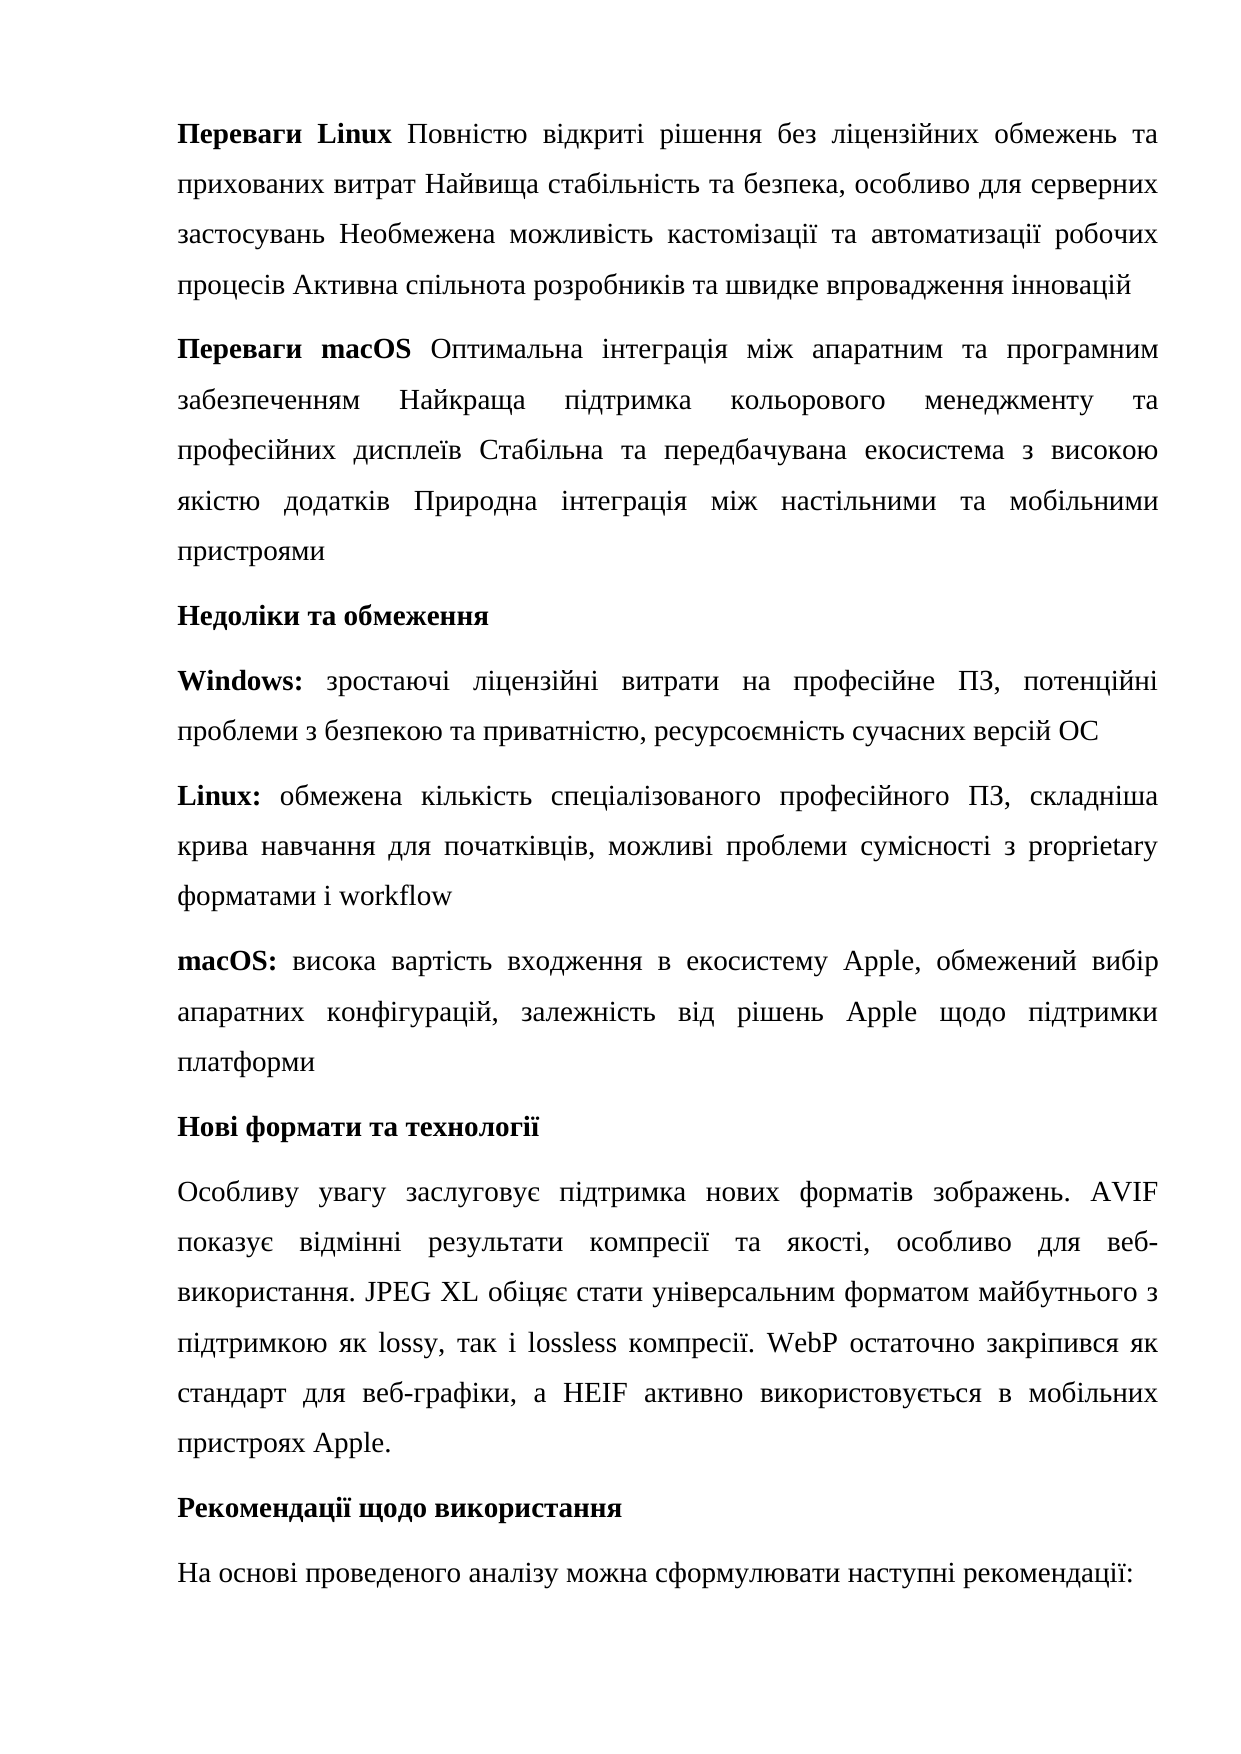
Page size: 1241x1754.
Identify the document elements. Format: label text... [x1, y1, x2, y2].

text Рекомендації щодо використання [177, 1490, 1159, 1524]
text Недоліки та обмеження [177, 598, 1159, 631]
text Windows: зростаючі ліцензійні витрати на професійне ПЗ, потенційні проблеми з безпекою та приватністю, ресурсоємність сучасних версій ОС [177, 663, 1159, 747]
text Нові формати та технології [177, 1109, 1159, 1142]
text Linux: обмежена кількість спеціалізованого професійного ПЗ, складніша крива навчання для початківців, можливі проблеми сумісності з proprietary форматами і workflow [177, 778, 1159, 912]
text Переваги Linux Повністю відкриті рішення без ліцензійних обмежень та прихованих витрат Найвища стабільність та безпека, особливо для серверних застосувань Необмежена можливість кастомізації та автоматизації робочих процесів Активна спільнота розробників та швидке впровадження інновацій [177, 116, 1159, 300]
text Особливу увагу заслуговує підтримка нових форматів зображень. AVIF показує відмінні результати компресії та якості, особливо для веб-використання. JPEG XL обіцяє стати універсальним форматом майбутнього з підтримкою як lossy, так і lossless компресії. WebP остаточно закріпився як стандарт для веб-графіки, а HEIF активно використовується в мобільних пристроях Apple. [177, 1174, 1159, 1459]
text macOS: висока вартість входження в екосистему Apple, обмежений вибір апаратних конфігурацій, залежність від рішень Apple щодо підтримки платформи [177, 943, 1159, 1078]
text На основі проведеного аналізу можна сформулювати наступні рекомендації: [177, 1555, 1159, 1589]
text Переваги macOS Оптимальна інтеграція між апаратним та програмним забезпеченням Найкраща підтримка кольорового менеджменту та професійних дисплеїв Стабільна та передбачувана екосистема з високою якістю додатків Природна інтеграція між настільними та мобільними пристроями [177, 332, 1159, 566]
